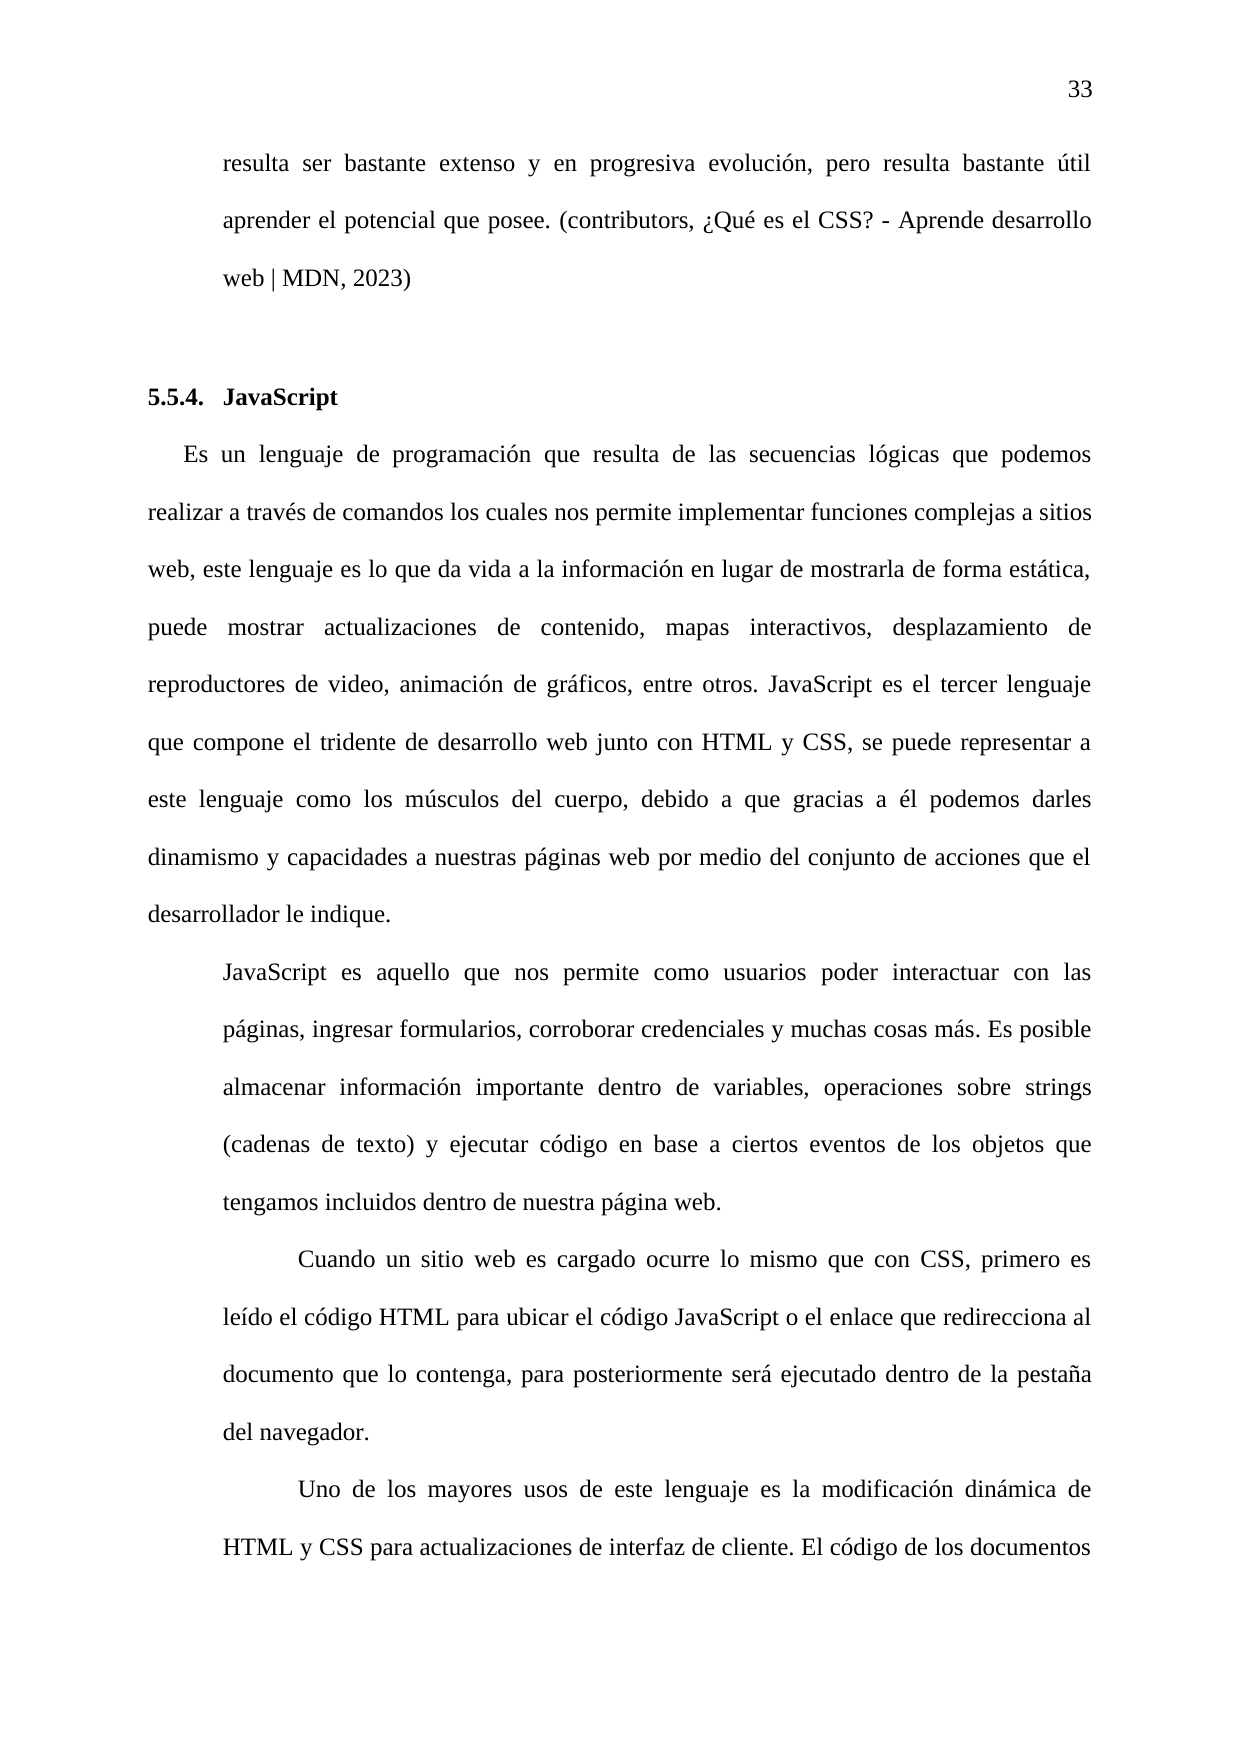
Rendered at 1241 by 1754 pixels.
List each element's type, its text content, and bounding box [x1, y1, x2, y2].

text JavaScript es aquello que nos permite como usuarios poder interactuar con las páginas, ingresar formularios, corroborar credenciales y muchas cosas más. Es posible almacenar información importante dentro de variables, operaciones sobre strings (cadenas de texto) y ejecutar código en base a ciertos eventos de los objetos que tengamos incluidos dentro de nuestra página web. [223, 957, 1092, 1216]
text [223, 1474, 1092, 1561]
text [223, 148, 1092, 291]
subtitle JavaScript [148, 382, 1092, 411]
text Es un lenguaje de programación que resulta de las secuencias lógicas que podemos realizar a través de comandos los cuales nos permite implementar funciones complejas a sitios web, este lenguaje es lo que da vida a la información en lugar de mostrarla de forma estática, puede mostrar actualizaciones de contenido, mapas interactivos, desplazamiento de reproductores de video, animación de gráficos, entre otros. JavaScript es el tercer lenguaje que compone el tridente de desarrollo web junto con HTML y CSS, se puede representar a este lenguaje como los músculos del cuerpo, debido a que gracias a él podemos darles dinamismo y capacidades a nuestras páginas web por medio del conjunto de acciones que el desarrollador le indique. [148, 439, 1092, 928]
text Cuando un sitio web es cargado ocurre lo mismo que con CSS, primero es leído el código HTML para ubicar el código JavaScript o el enlace que redirecciona al documento que lo contenga, para posteriormente será ejecutado dentro de la pestaña del navegador. [223, 1244, 1092, 1446]
